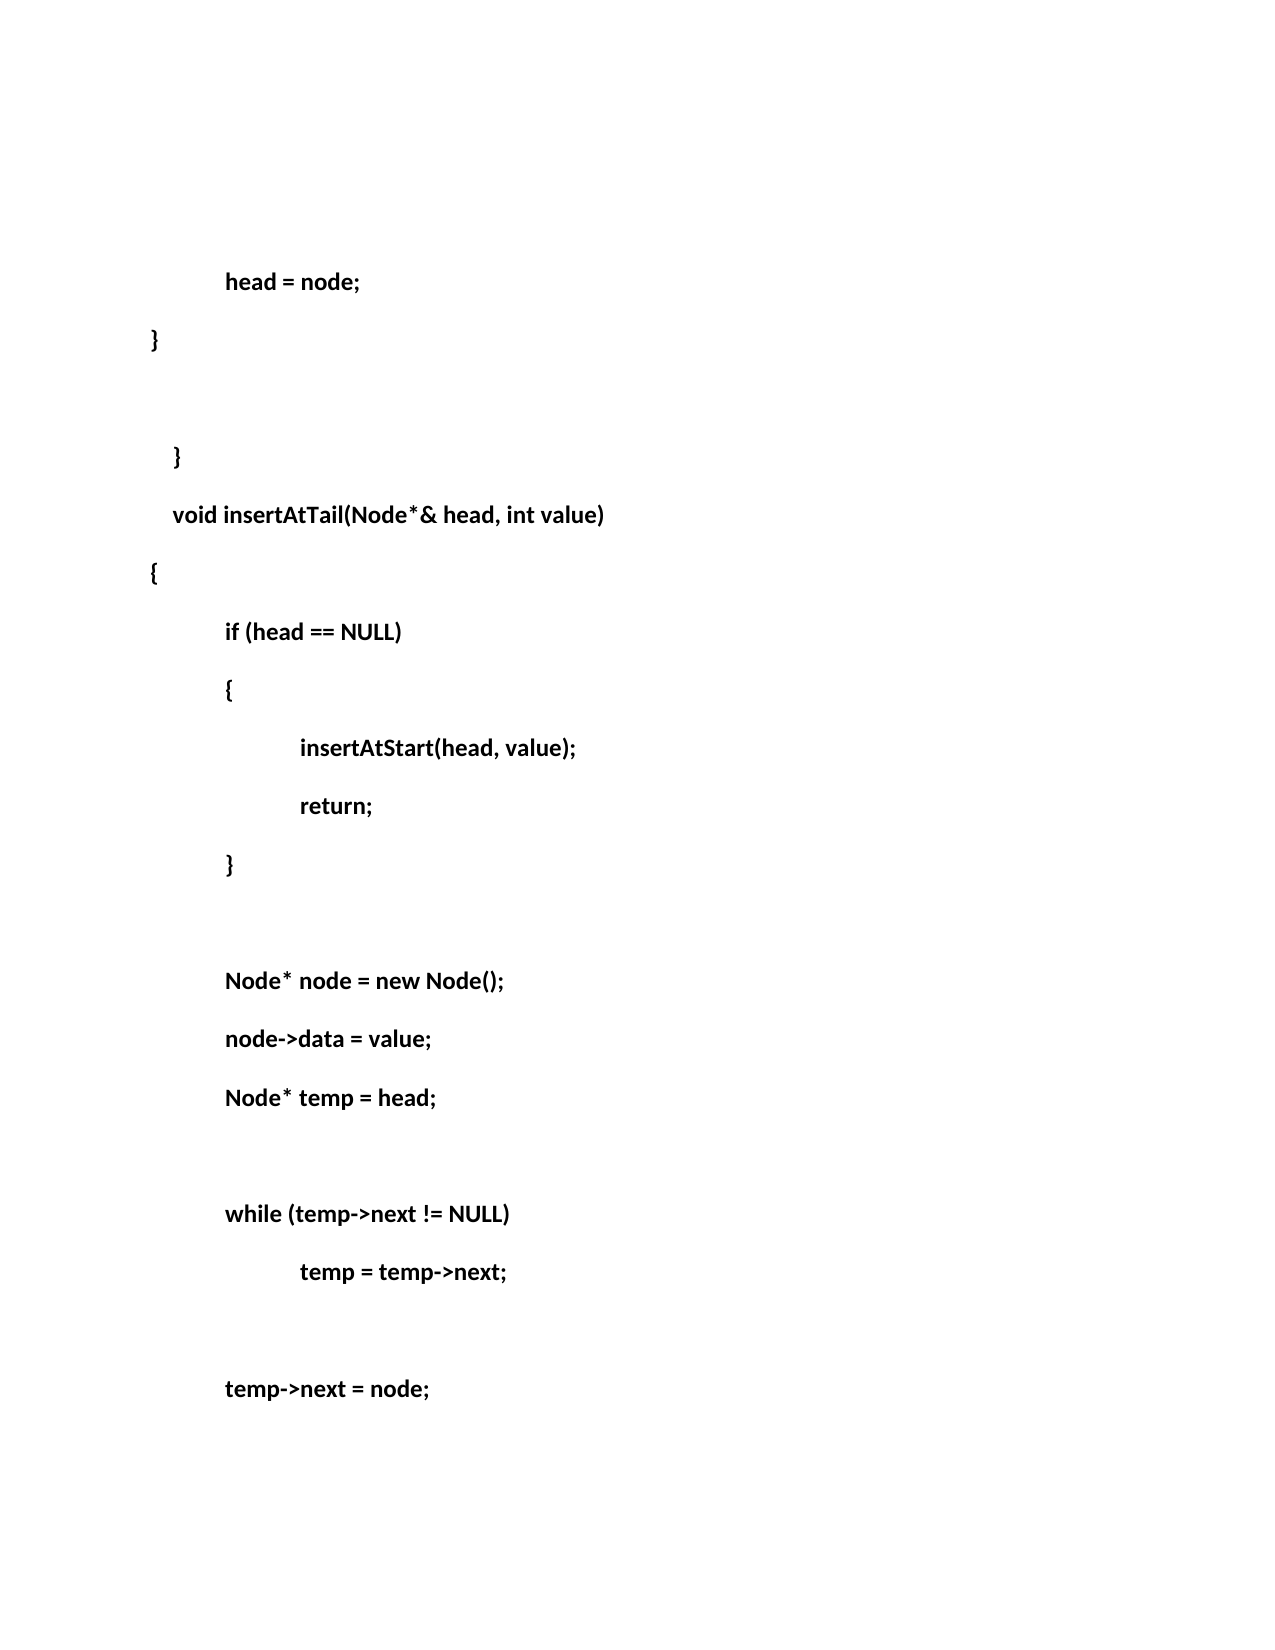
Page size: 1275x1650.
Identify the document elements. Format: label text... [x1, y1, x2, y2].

text { [150, 558, 1125, 588]
text } [150, 325, 1125, 355]
text insertAtStart(head, value); [150, 732, 1125, 763]
text } [150, 441, 1125, 472]
text Node* node = new Node(); [150, 965, 1125, 996]
text node->data = value; [150, 1023, 1125, 1054]
text return; [150, 791, 1125, 821]
text } [150, 849, 1125, 879]
text temp->next = node; [150, 1373, 1125, 1403]
text head = node; [150, 266, 1125, 297]
text temp = temp->next; [150, 1256, 1125, 1287]
text if (head == NULL) [150, 616, 1125, 646]
text while (temp->next != NULL) [150, 1198, 1125, 1229]
text { [150, 674, 1125, 704]
text void insertAtTail(Node*& head, int value) [150, 499, 1125, 530]
text Node* temp = head; [150, 1082, 1125, 1112]
